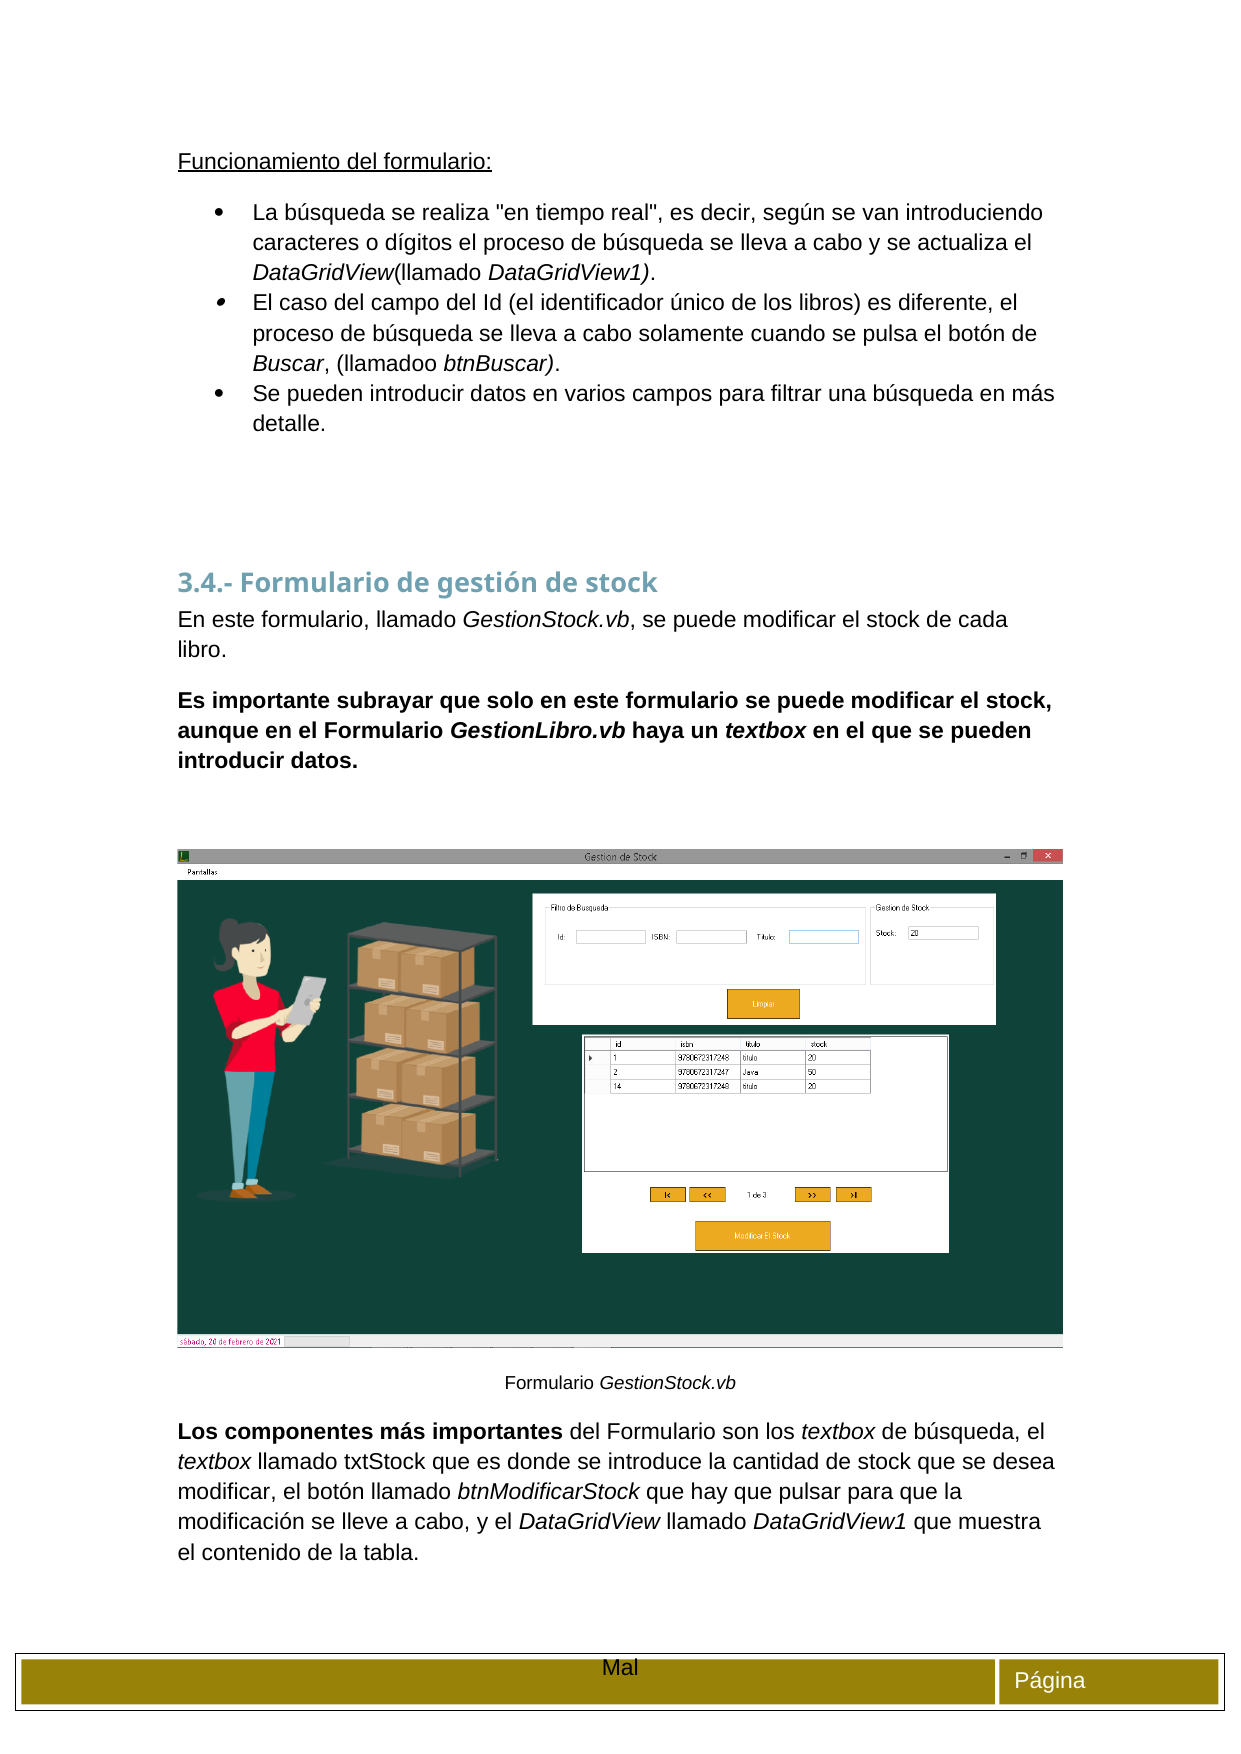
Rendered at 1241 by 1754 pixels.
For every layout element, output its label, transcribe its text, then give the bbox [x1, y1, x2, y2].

text Formulario GestionStock.vb [177, 1372, 1063, 1394]
list Se pueden introducir datos en varios campos para filtrar una búsqueda en más detalle. [215, 380, 1063, 436]
subtitle 3.4.- Formulario de gestión de stock [177, 563, 1063, 600]
text Los componentes más importantes del Formulario son los textbox de búsqueda, el textbox llamado txtStock que es donde se introduce la cantidad de stock que se desea modificar, el botón llamado btnModificarStock que hay que pulsar para que la modificación se lleve a cabo, y el DataGridView llamado DataGridView1 que muestra el contenido de la tabla. [177, 1418, 1063, 1565]
list La búsqueda se realiza "en tiempo real", es decir, según se van introduciendo caracteres o dígitos el proceso de búsqueda se lleva a cabo y se actualiza el DataGridView(llamado DataGridView1). [215, 199, 1063, 285]
text En este formulario, llamado GestionStock.vb, se puede modificar el stock de cada libro. [177, 606, 1063, 662]
picture [177, 849, 1063, 1348]
text Funcionamiento del formulario: [177, 148, 1063, 174]
list El caso del campo del Id (el identificador único de los libros) es diferente, el proceso de búsqueda se lleva a cabo solamente cuando se pulsa el botón de Buscar, (llamadoo btnBuscar). [215, 289, 1063, 376]
text Es importante subrayar que solo en este formulario se puede modificar el stock, aunque en el Formulario GestionLibro.vb haya un textbox en el que se pueden introducir datos. [177, 687, 1063, 774]
